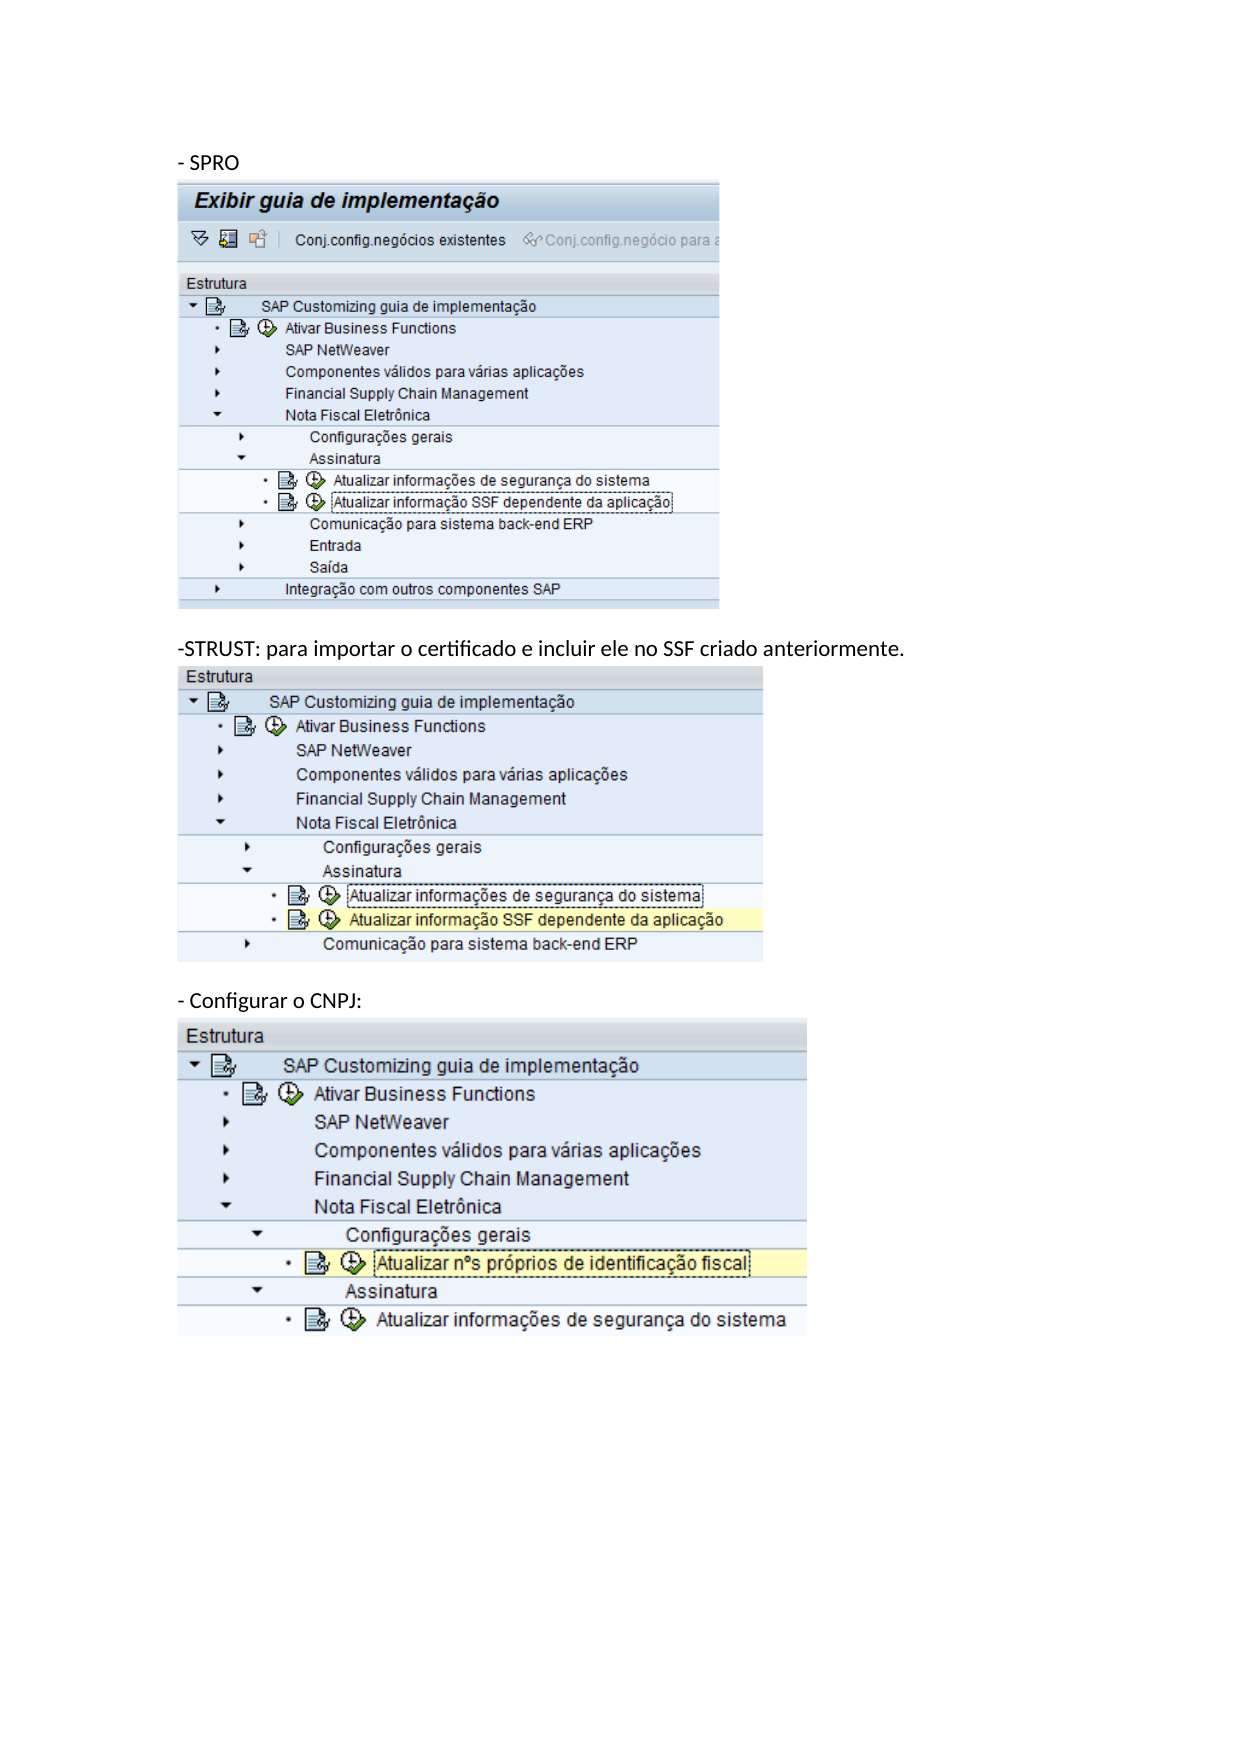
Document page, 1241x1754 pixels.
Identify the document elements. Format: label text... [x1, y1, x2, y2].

picture [177, 179, 720, 609]
picture [177, 666, 764, 962]
picture [177, 1018, 807, 1336]
